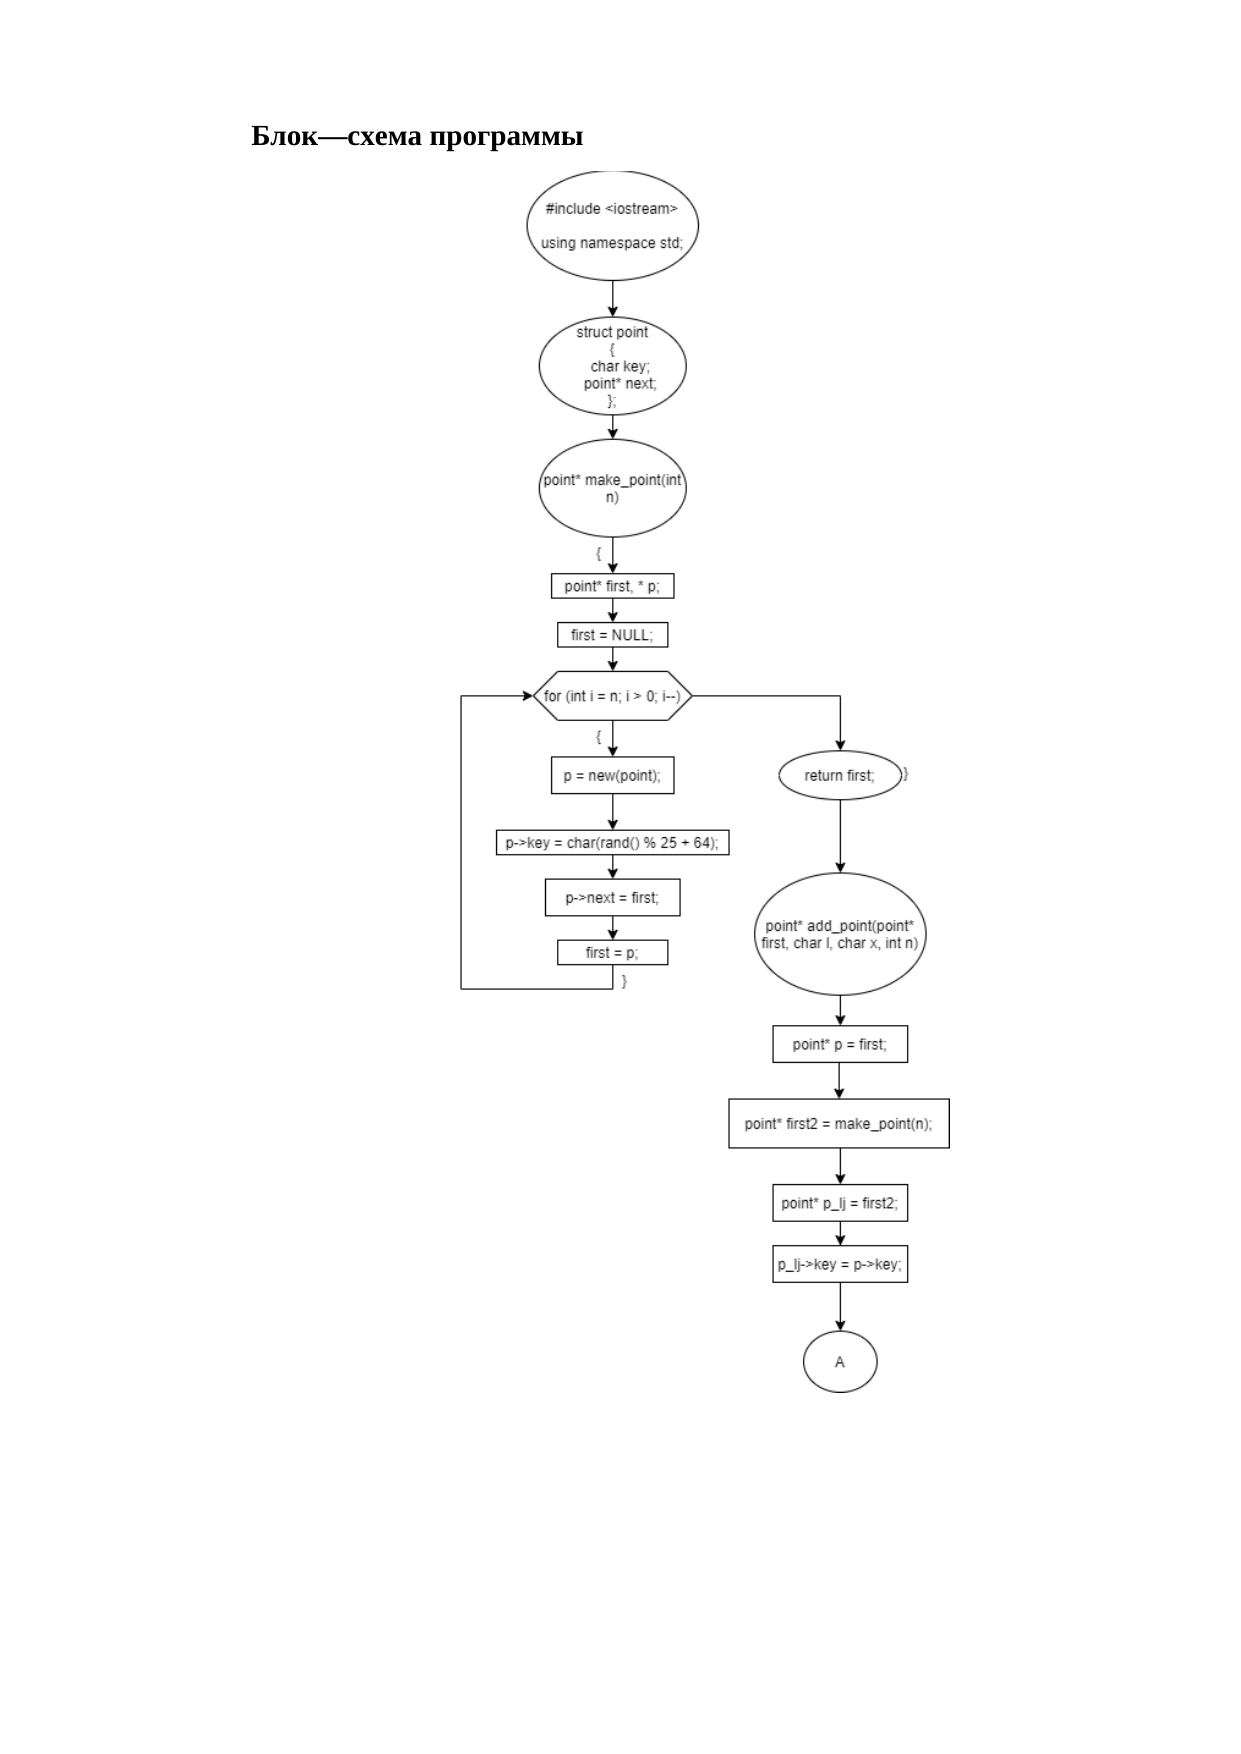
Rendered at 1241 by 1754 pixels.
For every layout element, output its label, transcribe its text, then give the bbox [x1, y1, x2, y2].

picture [452, 171, 950, 1393]
text Блок—схема программы [177, 118, 1152, 152]
